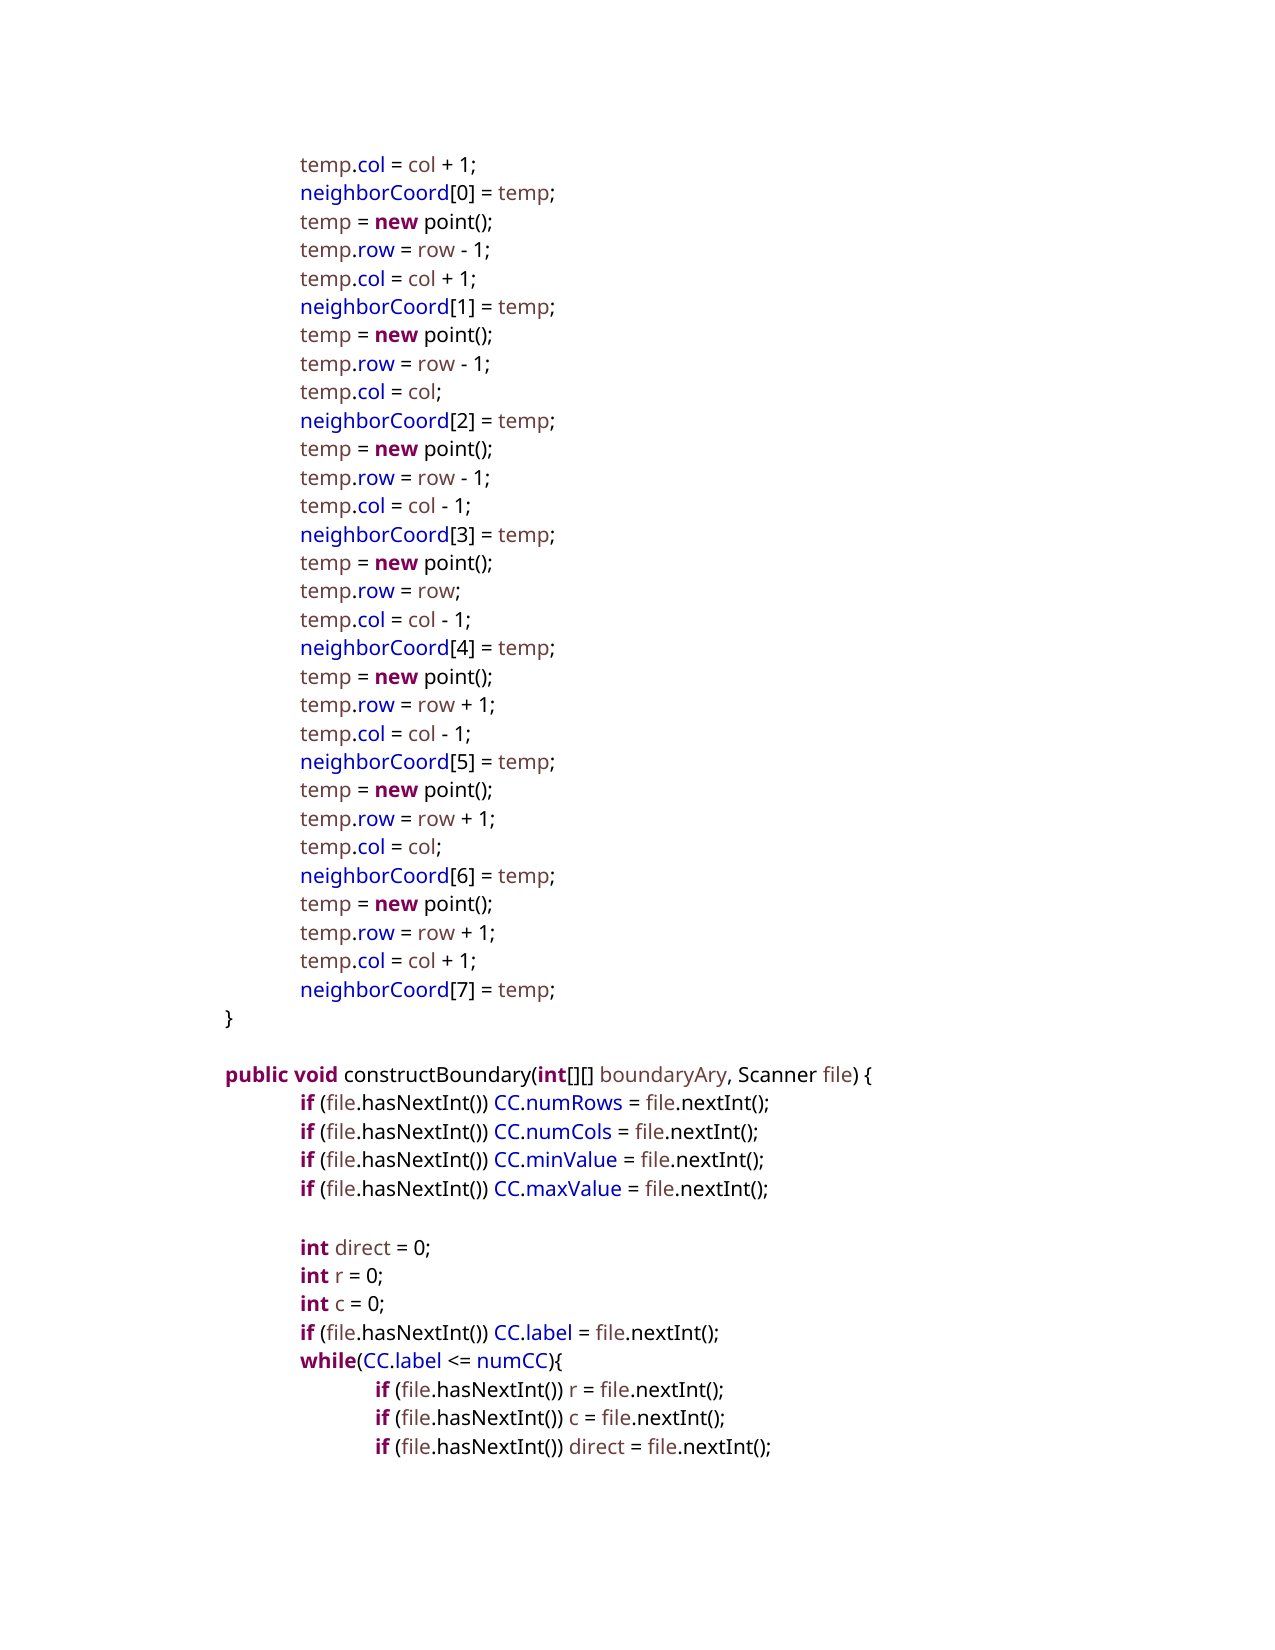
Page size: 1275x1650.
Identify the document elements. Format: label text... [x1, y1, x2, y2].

text temp.col = col + 1; [150, 264, 1125, 292]
text neighborCoord[0] = temp; [150, 178, 1125, 207]
text neighborCoord[6] = temp; [150, 861, 1125, 889]
text while(CC.label <= numCC){ [150, 1346, 1125, 1375]
text temp = new point(); [150, 662, 1125, 690]
text if (file.hasNextInt()) CC.numCols = file.nextInt(); [150, 1117, 1125, 1145]
text neighborCoord[5] = temp; [150, 747, 1125, 776]
text neighborCoord[7] = temp; [150, 975, 1125, 1003]
text if (file.hasNextInt()) CC.minValue = file.nextInt(); [150, 1145, 1125, 1174]
text neighborCoord[2] = temp; [150, 406, 1125, 434]
text temp.col = col - 1; [150, 719, 1125, 747]
text public void constructBoundary(int[][] boundaryAry, Scanner file) { [150, 1060, 1125, 1088]
text temp.row = row + 1; [150, 690, 1125, 719]
text temp.col = col - 1; [150, 605, 1125, 633]
text temp.row = row; [150, 577, 1125, 605]
text temp.row = row + 1; [150, 918, 1125, 946]
text neighborCoord[4] = temp; [150, 633, 1125, 662]
text temp = new point(); [150, 321, 1125, 349]
text temp.col = col; [150, 377, 1125, 406]
text temp.row = row - 1; [150, 349, 1125, 377]
text temp.col = col - 1; [150, 491, 1125, 520]
text int r = 0; [150, 1261, 1125, 1289]
text temp.row = row + 1; [150, 804, 1125, 832]
text temp.row = row - 1; [150, 463, 1125, 491]
text if (file.hasNextInt()) CC.maxValue = file.nextInt(); [150, 1174, 1125, 1202]
text temp.col = col + 1; [150, 946, 1125, 975]
text int c = 0; [150, 1289, 1125, 1318]
text temp.col = col; [150, 832, 1125, 861]
text neighborCoord[1] = temp; [150, 292, 1125, 321]
text temp.row = row - 1; [150, 235, 1125, 264]
text temp = new point(); [150, 889, 1125, 918]
text if (file.hasNextInt()) CC.numRows = file.nextInt(); [150, 1088, 1125, 1117]
text neighborCoord[3] = temp; [150, 520, 1125, 548]
text if (file.hasNextInt()) CC.label = file.nextInt(); [150, 1318, 1125, 1346]
text if (file.hasNextInt()) direct = file.nextInt(); [150, 1432, 1125, 1460]
text temp = new point(); [150, 434, 1125, 463]
text int direct = 0; [150, 1233, 1125, 1261]
text temp.col = col + 1; [150, 150, 1125, 178]
text temp = new point(); [150, 548, 1125, 577]
text if (file.hasNextInt()) c = file.nextInt(); [150, 1403, 1125, 1432]
text } [150, 1003, 1125, 1032]
text if (file.hasNextInt()) r = file.nextInt(); [150, 1375, 1125, 1403]
text temp = new point(); [150, 207, 1125, 235]
text temp = new point(); [150, 776, 1125, 804]
